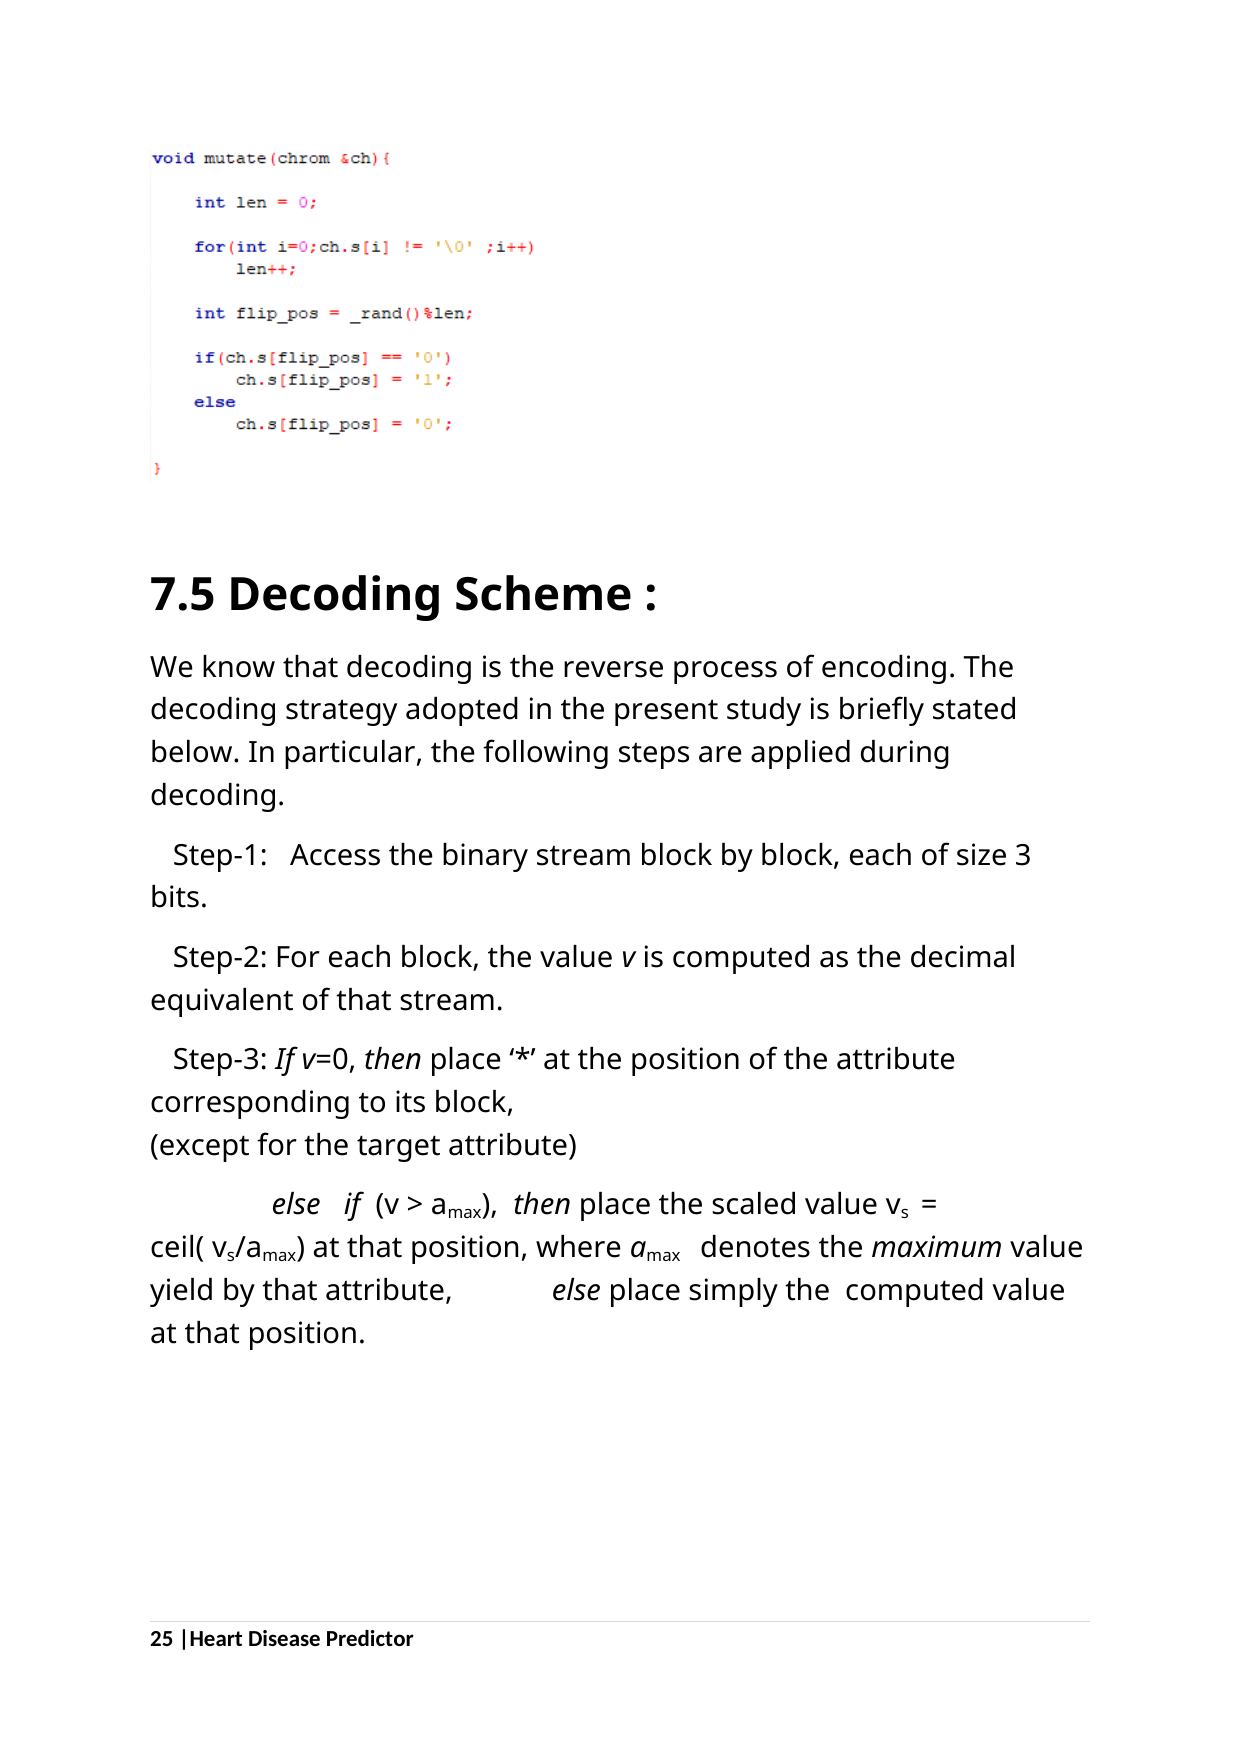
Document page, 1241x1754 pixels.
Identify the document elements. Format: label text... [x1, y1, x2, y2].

picture [150, 150, 557, 484]
text 7.5 Decoding Scheme : [150, 562, 1090, 624]
text We know that decoding is the reverse process of encoding. The decoding strategy adopted in the present study is briefly stated below. In particular, the following steps are applied during decoding. [150, 646, 1090, 814]
text Step-2: For each block, the value v is computed as the decimal equivalent of that stream. [150, 936, 1090, 1018]
text Step-1: Access the binary stream block by block, each of size 3 bits. [150, 834, 1090, 916]
text else if (v > amax), then place the scaled value vs = ceil( vs/amax) at that position, where amax denotes the maximum value yield by that attribute, else place simply the computed value at that position. [150, 1183, 1090, 1352]
text Step-3: If v=0, then place ‘*’ at the position of the attribute corresponding to its block, (except for the target attribute) [150, 1038, 1090, 1164]
